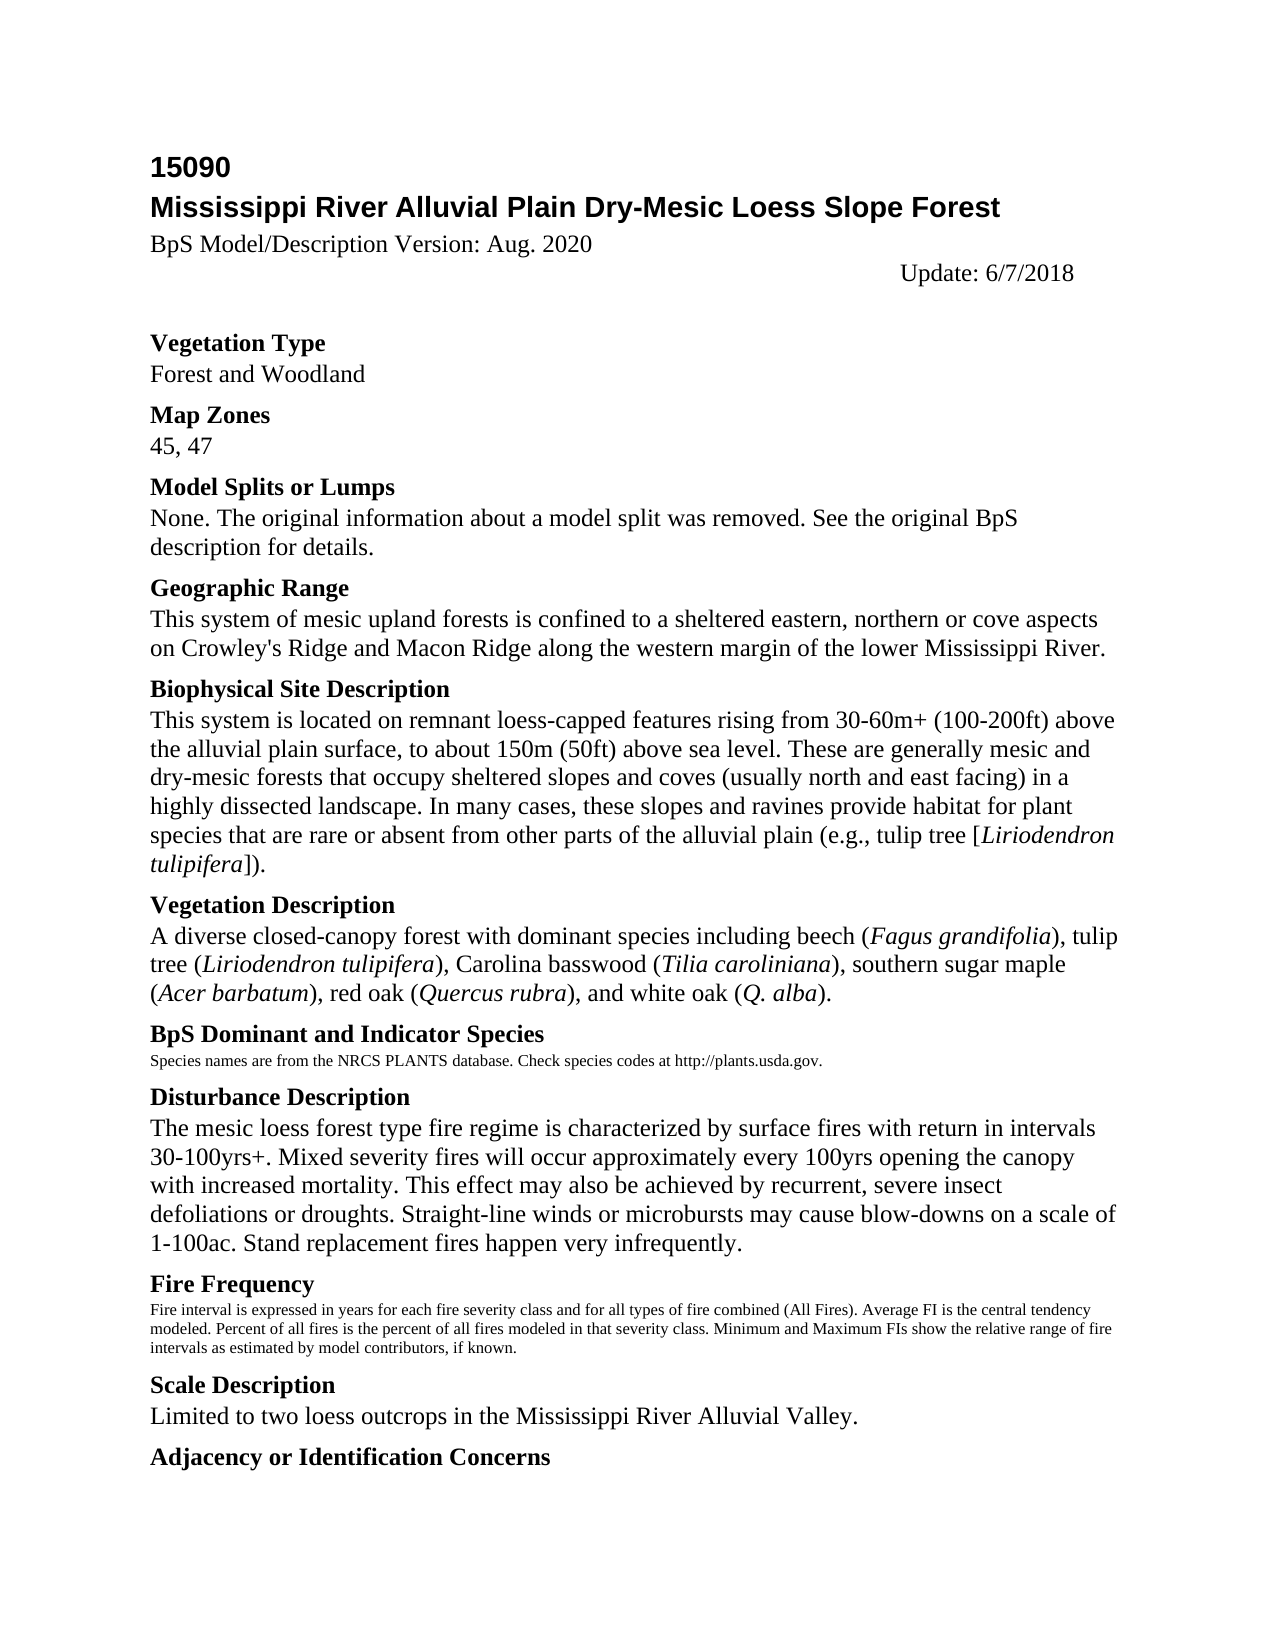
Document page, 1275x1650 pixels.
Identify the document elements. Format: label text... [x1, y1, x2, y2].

text Vegetation Type [150, 328, 1125, 357]
text Update: 6/7/2018 [150, 258, 1125, 287]
text This system is located on remnant loess-capped features rising from 30-60m+ (100-200ft) above the alluvial plain surface, to about 150m (50ft) above sea level. These are generally mesic and dry-mesic forests that occupy sheltered slopes and coves (usually north and east facing) in a highly dissected landscape. In many cases, these slopes and ravines provide habitat for plant species that are rare or absent from other parts of the alluvial plain (e.g., tulip tree [Liriodendron tulipifera]). [150, 705, 1125, 877]
text Species names are from the NRCS PLANTS database. Check species codes at http://plants.usda.gov. [150, 1050, 1125, 1069]
text Map Zones [150, 400, 1125, 429]
text Fire interval is expressed in years for each fire severity class and for all types of fire combined (All Fires). Average FI is the central tendency modeled. Percent of all fires is the percent of all fires modeled in that severity class. Minimum and Maximum FIs show the relative range of fire intervals as estimated by model contributors, if known. [150, 1300, 1125, 1357]
text Limited to two loess outcrops in the Mississippi River Alluvial Valley. [150, 1401, 1125, 1429]
text Model Splits or Lumps [150, 472, 1125, 501]
text Scale Description [150, 1370, 1125, 1399]
text Fire Frequency [150, 1269, 1125, 1298]
text Vegetation Description [150, 890, 1125, 919]
text Disturbance Description [150, 1082, 1125, 1111]
text BpS Dominant and Indicator Species [150, 1019, 1125, 1048]
text BpS Model/Description Version: Aug. 2020 [150, 229, 1125, 258]
text A diverse closed-canopy forest with dominant species including beech (Fagus grandifolia), tulip tree (Liriodendron tulipifera), Carolina basswood (Tilia caroliniana), southern sugar maple (Acer barbatum), red oak (Quercus rubra), and white oak (Q. alba). [150, 921, 1125, 1007]
title 15090 [150, 150, 1125, 183]
text This system of mesic upland forests is confined to a sheltered eastern, northern or cove aspects on Crowley's Ridge and Macon Ridge along the western margin of the lower Mississippi River. [150, 604, 1125, 662]
text Biophysical Site Description [150, 674, 1125, 703]
text Adjacency or Identification Concerns [150, 1442, 1125, 1471]
text Forest and Woodland [150, 359, 1125, 388]
text The mesic loess forest type fire regime is characterized by surface fires with return in intervals 30-100yrs+. Mixed severity fires will occur approximately every 100yrs opening the canopy with increased mortality. This effect may also be achieved by recurrent, severe insect defoliations or droughts. Straight-line winds or microbursts may cause blow-downs on a scale of 1-100ac. Stand replacement fires happen very infrequently. [150, 1113, 1125, 1257]
text 45, 47 [150, 431, 1125, 460]
text None. The original information about a model split was removed. See the original BpS description for details. [150, 503, 1125, 561]
text Geographic Range [150, 573, 1125, 602]
title Mississippi River Alluvial Plain Dry-Mesic Loess Slope Forest [150, 190, 1125, 223]
